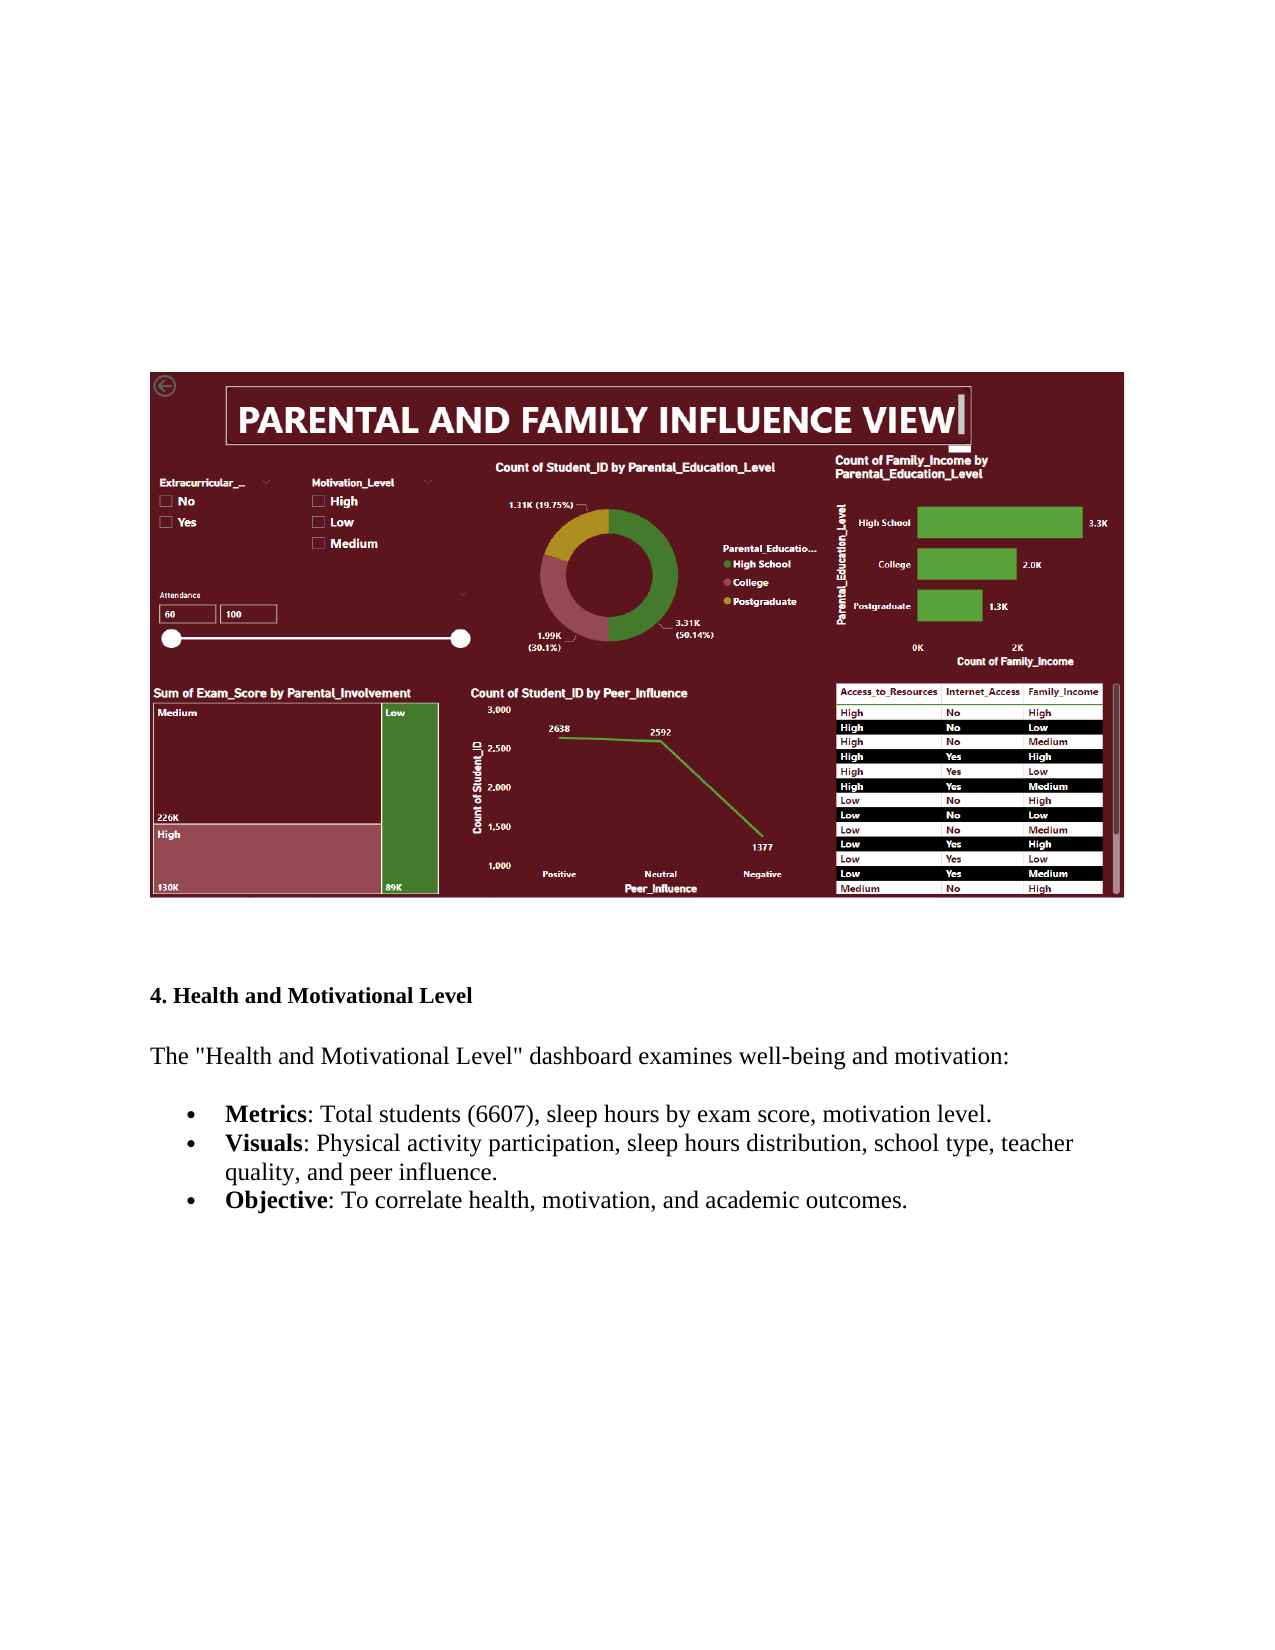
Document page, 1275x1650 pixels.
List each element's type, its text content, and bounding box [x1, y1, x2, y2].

list Objective: To correlate health, motivation, and academic outcomes. [187, 1185, 1125, 1214]
picture [150, 372, 1125, 898]
list Metrics: Total students (6607), sleep hours by exam score, motivation level. [187, 1099, 1125, 1128]
list Visuals: Physical activity participation, sleep hours distribution, school type, teacher quality, and peer influence. [187, 1128, 1125, 1185]
subtitle 4. Health and Motivational Level [150, 982, 1125, 1008]
text The "Health and Motivational Level" dashboard examines well-being and motivation: [150, 1041, 1125, 1070]
